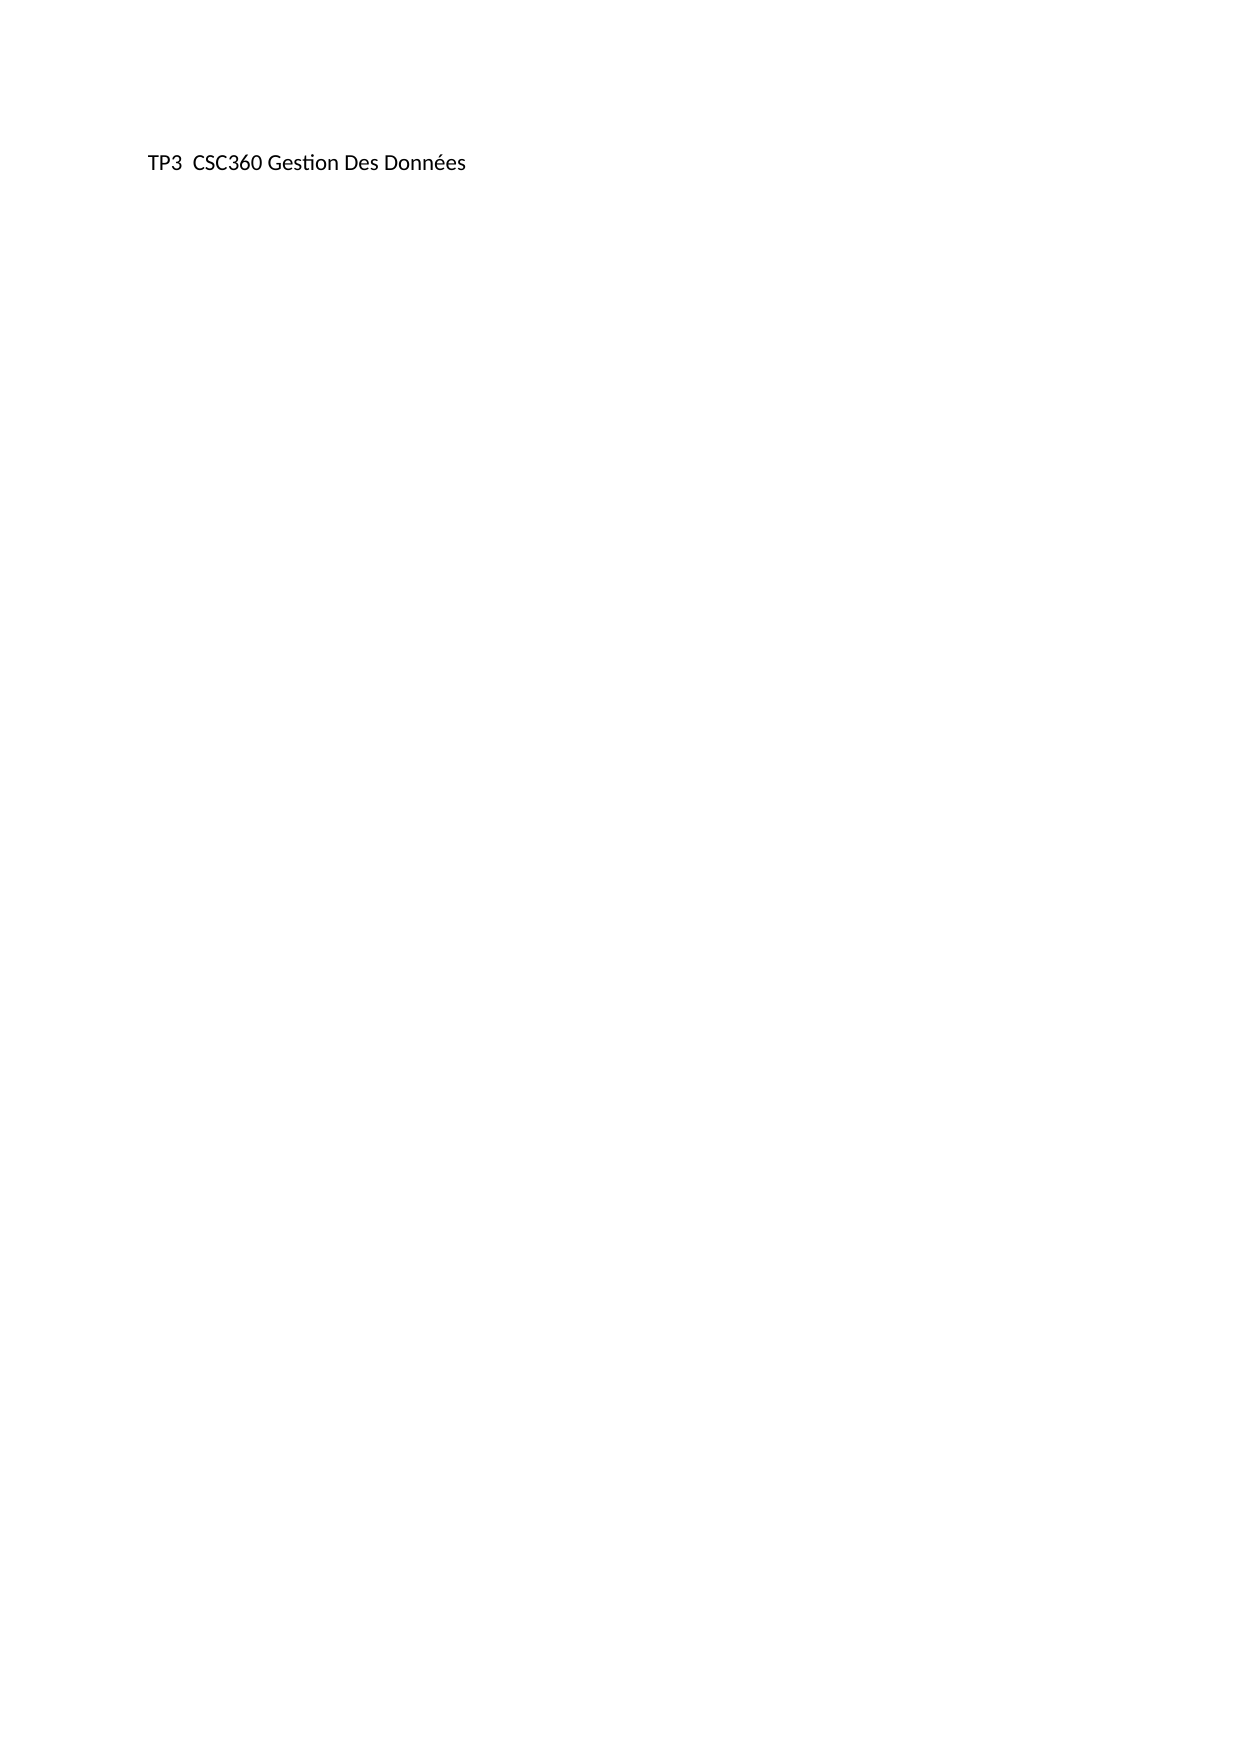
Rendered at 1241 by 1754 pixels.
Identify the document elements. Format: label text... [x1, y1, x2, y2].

text TP3 CSC360 Gestion Des Données [148, 148, 1093, 176]
